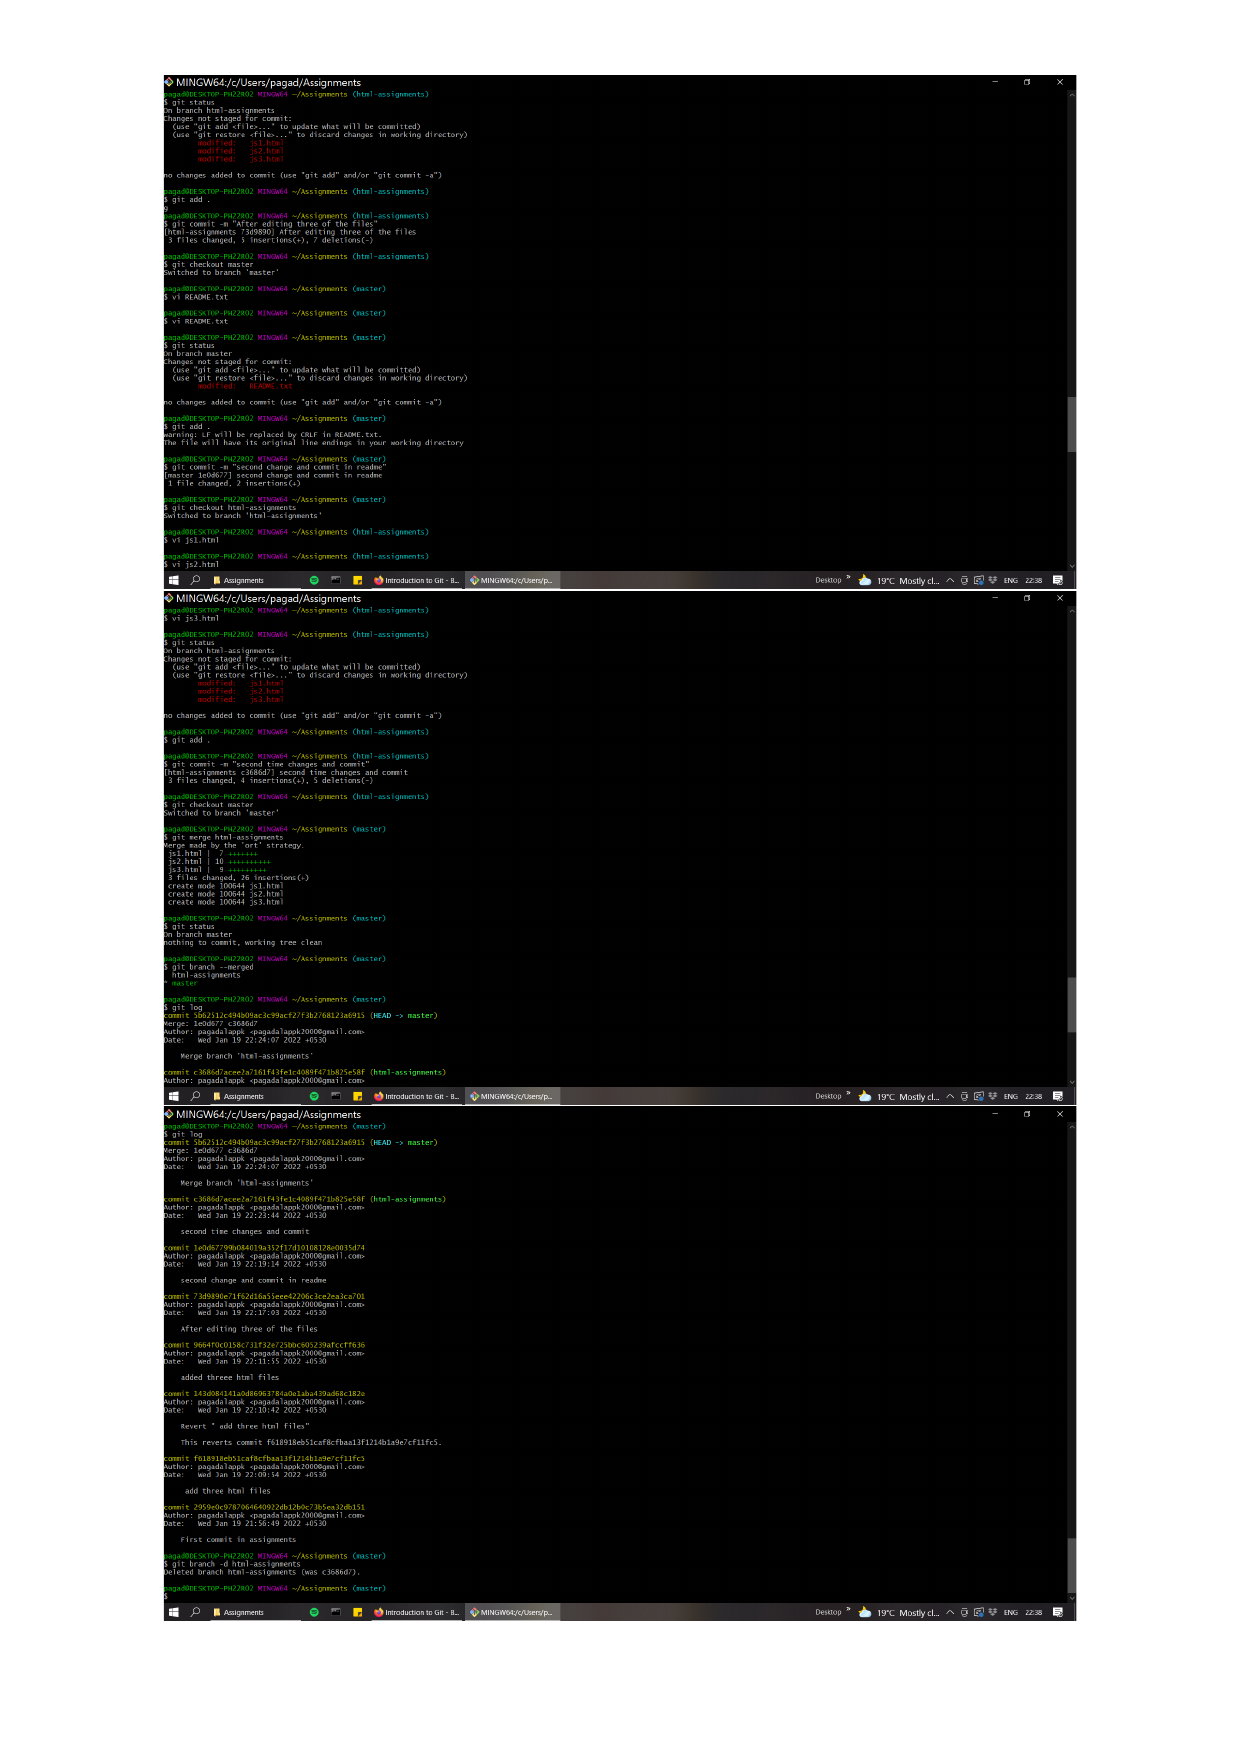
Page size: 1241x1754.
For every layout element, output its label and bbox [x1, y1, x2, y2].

picture [163, 1106, 1077, 1621]
picture [163, 75, 1077, 589]
text [75, 75, 1165, 1621]
picture [163, 591, 1077, 1105]
